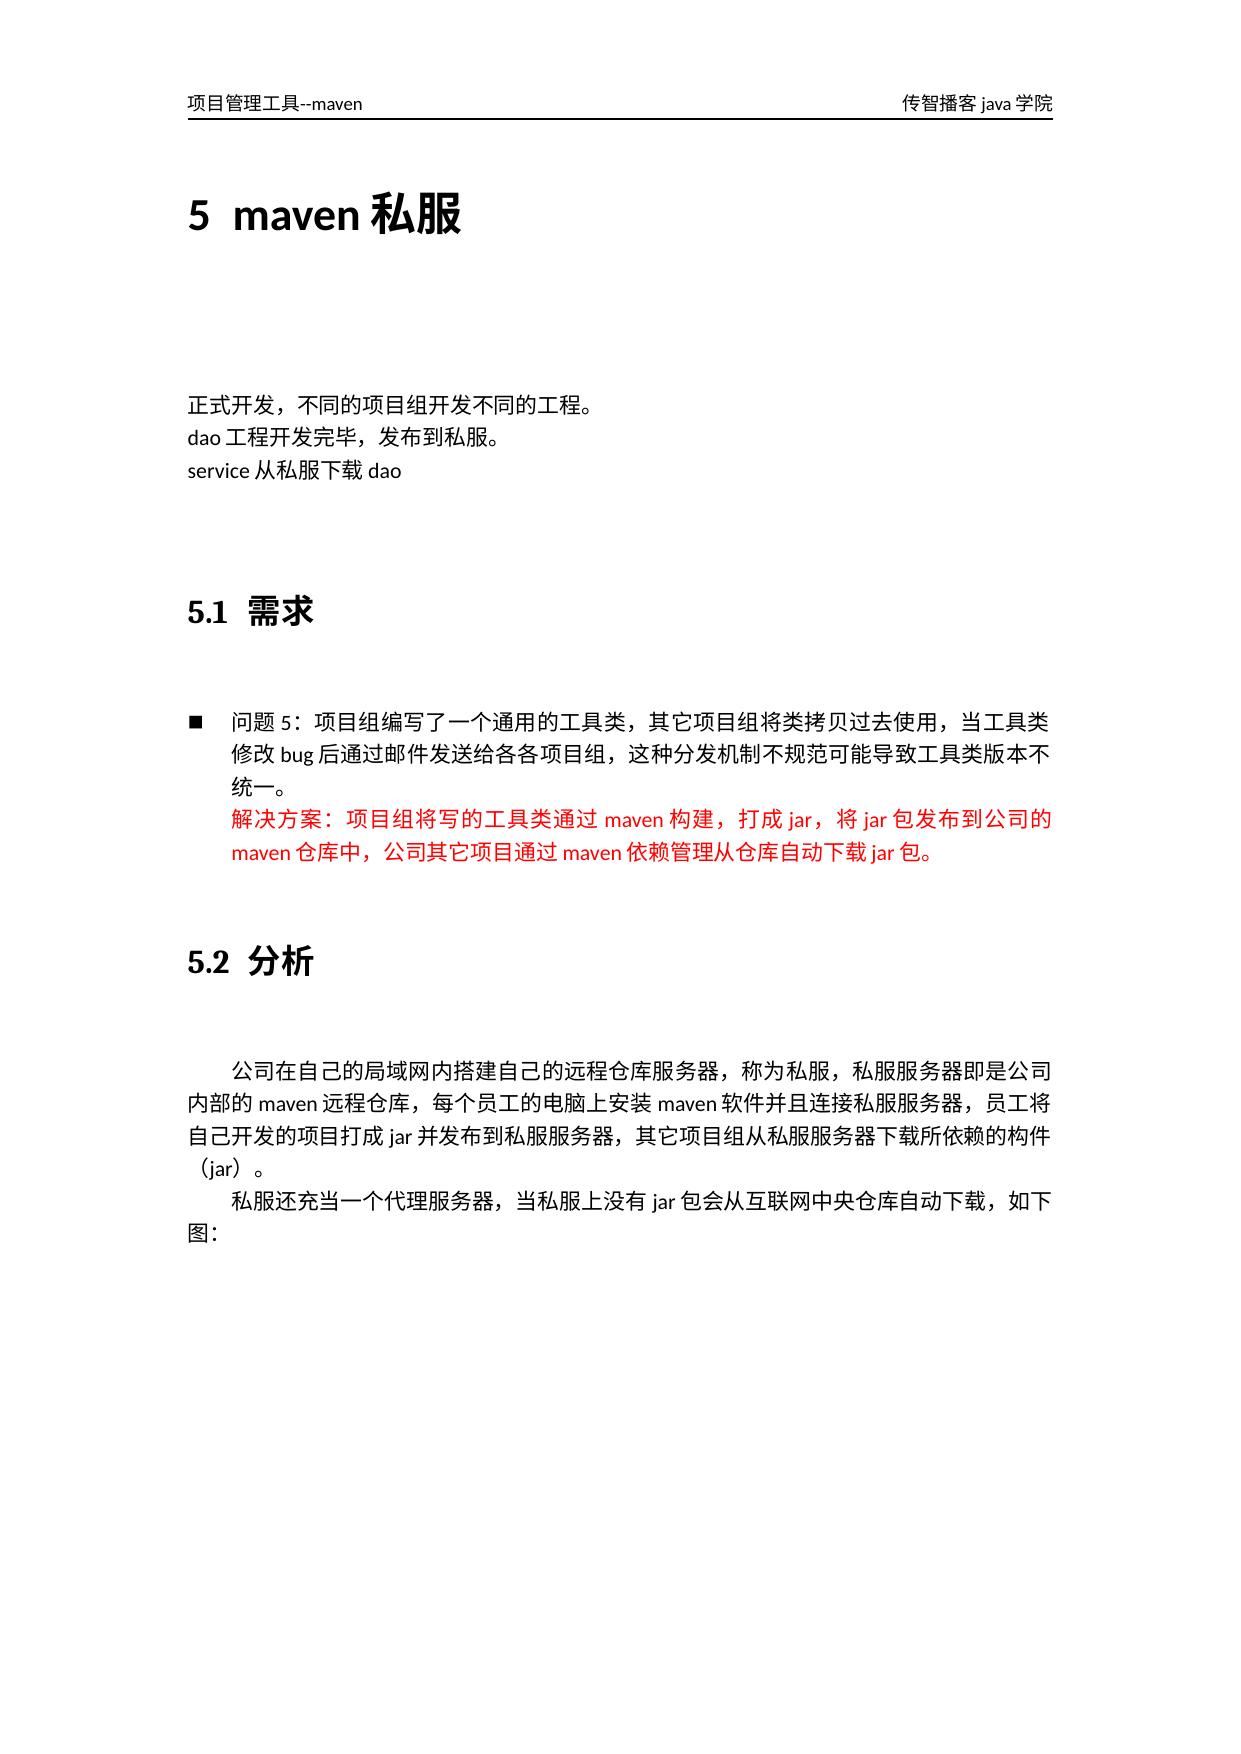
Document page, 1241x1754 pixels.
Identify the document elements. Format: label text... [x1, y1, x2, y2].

text 私服还充当一个代理服务器，当私服上没有jar包会从互联网中央仓库自动下载，如下图： [187, 1183, 1053, 1248]
list 问题5：项目组编写了一个通用的工具类，其它项目组将类拷贝过去使用，当工具类修改bug后通过邮件发送给各各项目组，这种分发机制不规范可能导致工具类版本不统一。 [187, 704, 1053, 802]
text dao工程开发完毕，发布到私服。 [187, 420, 1053, 452]
subtitle maven私服 [187, 162, 1053, 259]
subtitle 需求 [187, 577, 1053, 642]
text 公司在自己的局域网内搭建自己的远程仓库服务器，称为私服，私服服务器即是公司内部的maven远程仓库，每个员工的电脑上安装maven软件并且连接私服服务器，员工将自己开发的项目打成jar并发布到私服服务器，其它项目组从私服服务器下载所依赖的构件（jar）。 [187, 1053, 1053, 1183]
list 解决方案：项目组将写的工具类通过maven构建，打成jar，将jar包发布到公司的maven仓库中，公司其它项目通过maven依赖管理从仓库自动下载jar包。 [231, 802, 1053, 867]
text 正式开发，不同的项目组开发不同的工程。 [187, 387, 1053, 420]
subtitle 分析 [187, 926, 1053, 991]
text service从私服下载dao [187, 452, 1053, 485]
